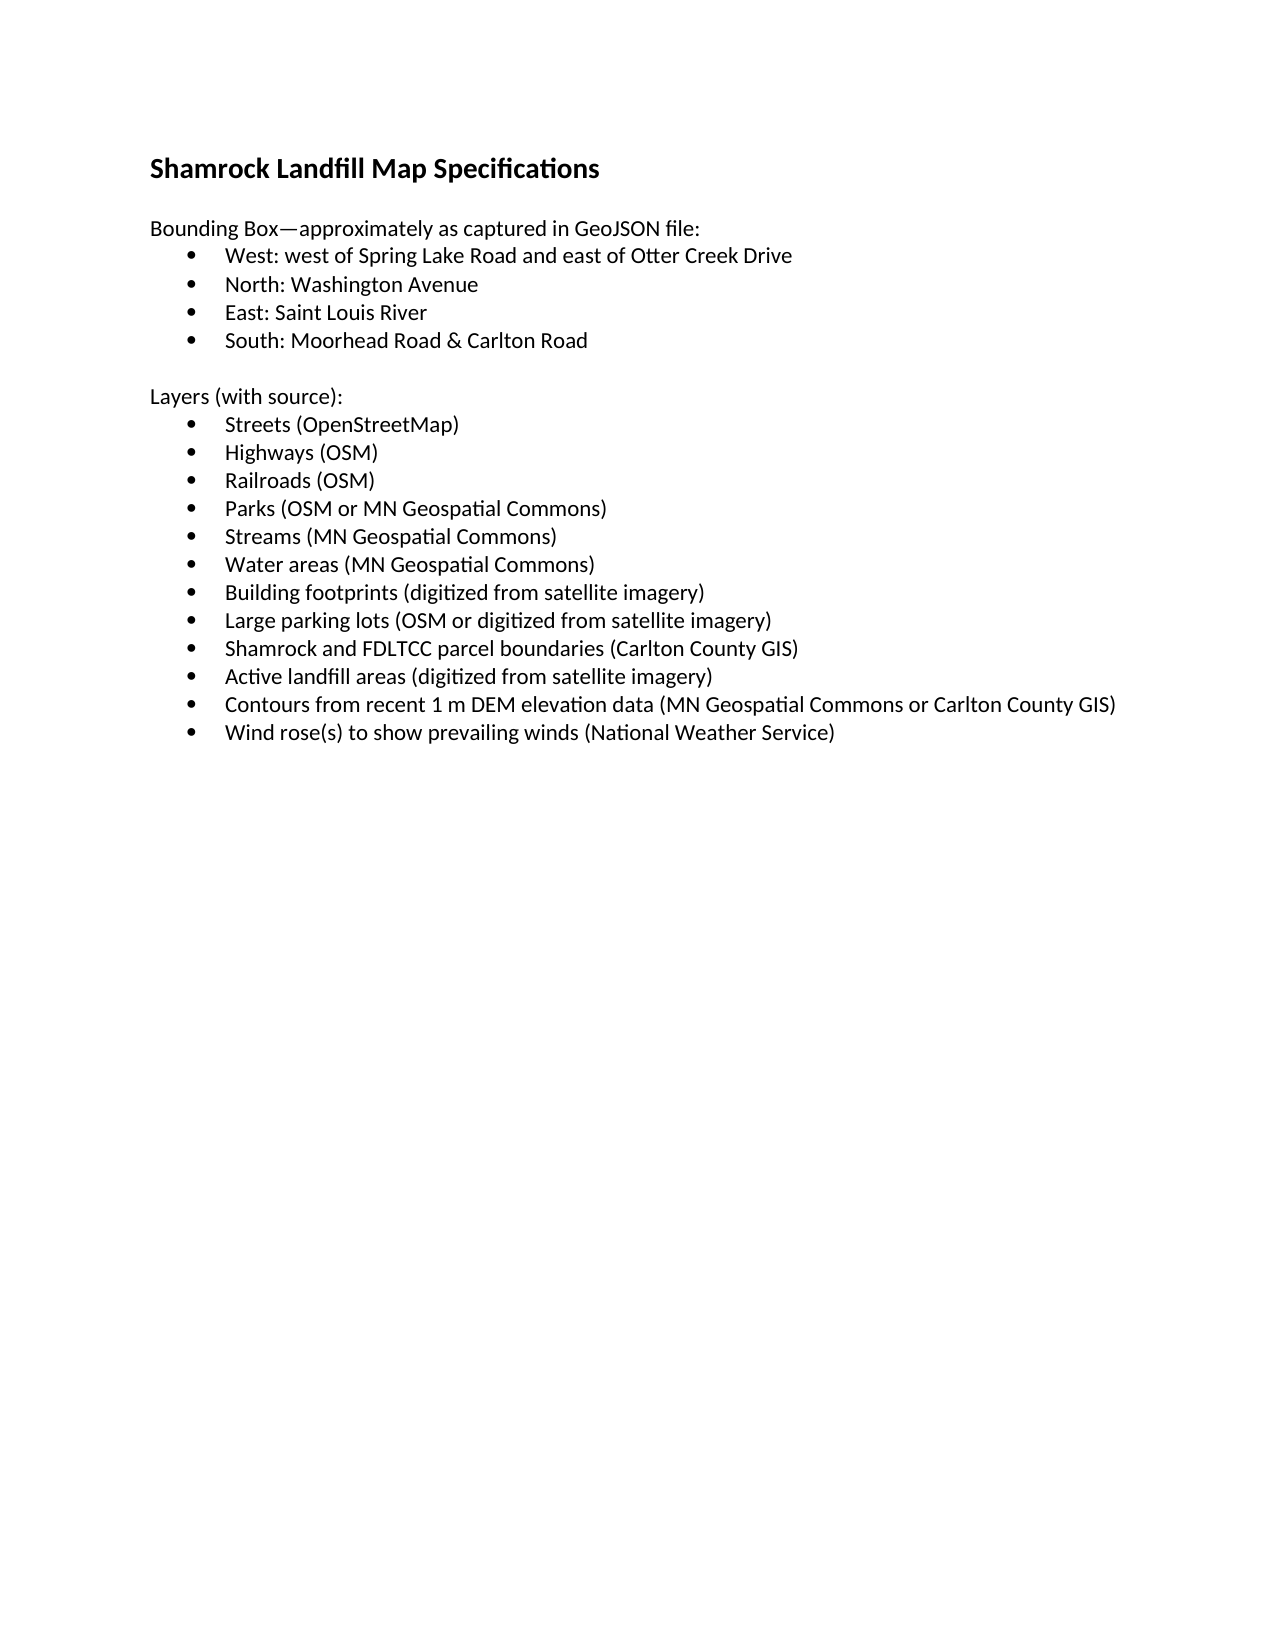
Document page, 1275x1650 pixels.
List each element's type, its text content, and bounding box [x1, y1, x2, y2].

list West: west of Spring Lake Road and east of Otter Creek Drive [187, 242, 1125, 270]
list Wind rose(s) to show prevailing winds (National Weather Service) [187, 718, 1125, 746]
list Streams (MN Geospatial Commons) [187, 522, 1125, 550]
text Layers (with source): [150, 382, 1125, 410]
list Water areas (MN Geospatial Commons) [187, 550, 1125, 578]
list Shamrock and FDLTCC parcel boundaries (Carlton County GIS) [187, 634, 1125, 662]
list South: Moorhead Road & Carlton Road [187, 326, 1125, 354]
list North: Washington Avenue [187, 270, 1125, 298]
list Streets (OpenStreetMap) [187, 410, 1125, 438]
list Large parking lots (OSM or digitized from satellite imagery) [187, 606, 1125, 634]
list Railroads (OSM) [187, 466, 1125, 494]
list East: Saint Louis River [187, 298, 1125, 326]
text Bounding Box—approximately as captured in GeoJSON file: [150, 214, 1125, 242]
list Building footprints (digitized from satellite imagery) [187, 578, 1125, 606]
list Active landfill areas (digitized from satellite imagery) [187, 662, 1125, 690]
list Highways (OSM) [187, 438, 1125, 466]
text Shamrock Landfill Map Specifications [150, 150, 1125, 186]
list Contours from recent 1 m DEM elevation data (MN Geospatial Commons or Carlton County GIS) [187, 690, 1125, 718]
list Parks (OSM or MN Geospatial Commons) [187, 494, 1125, 522]
